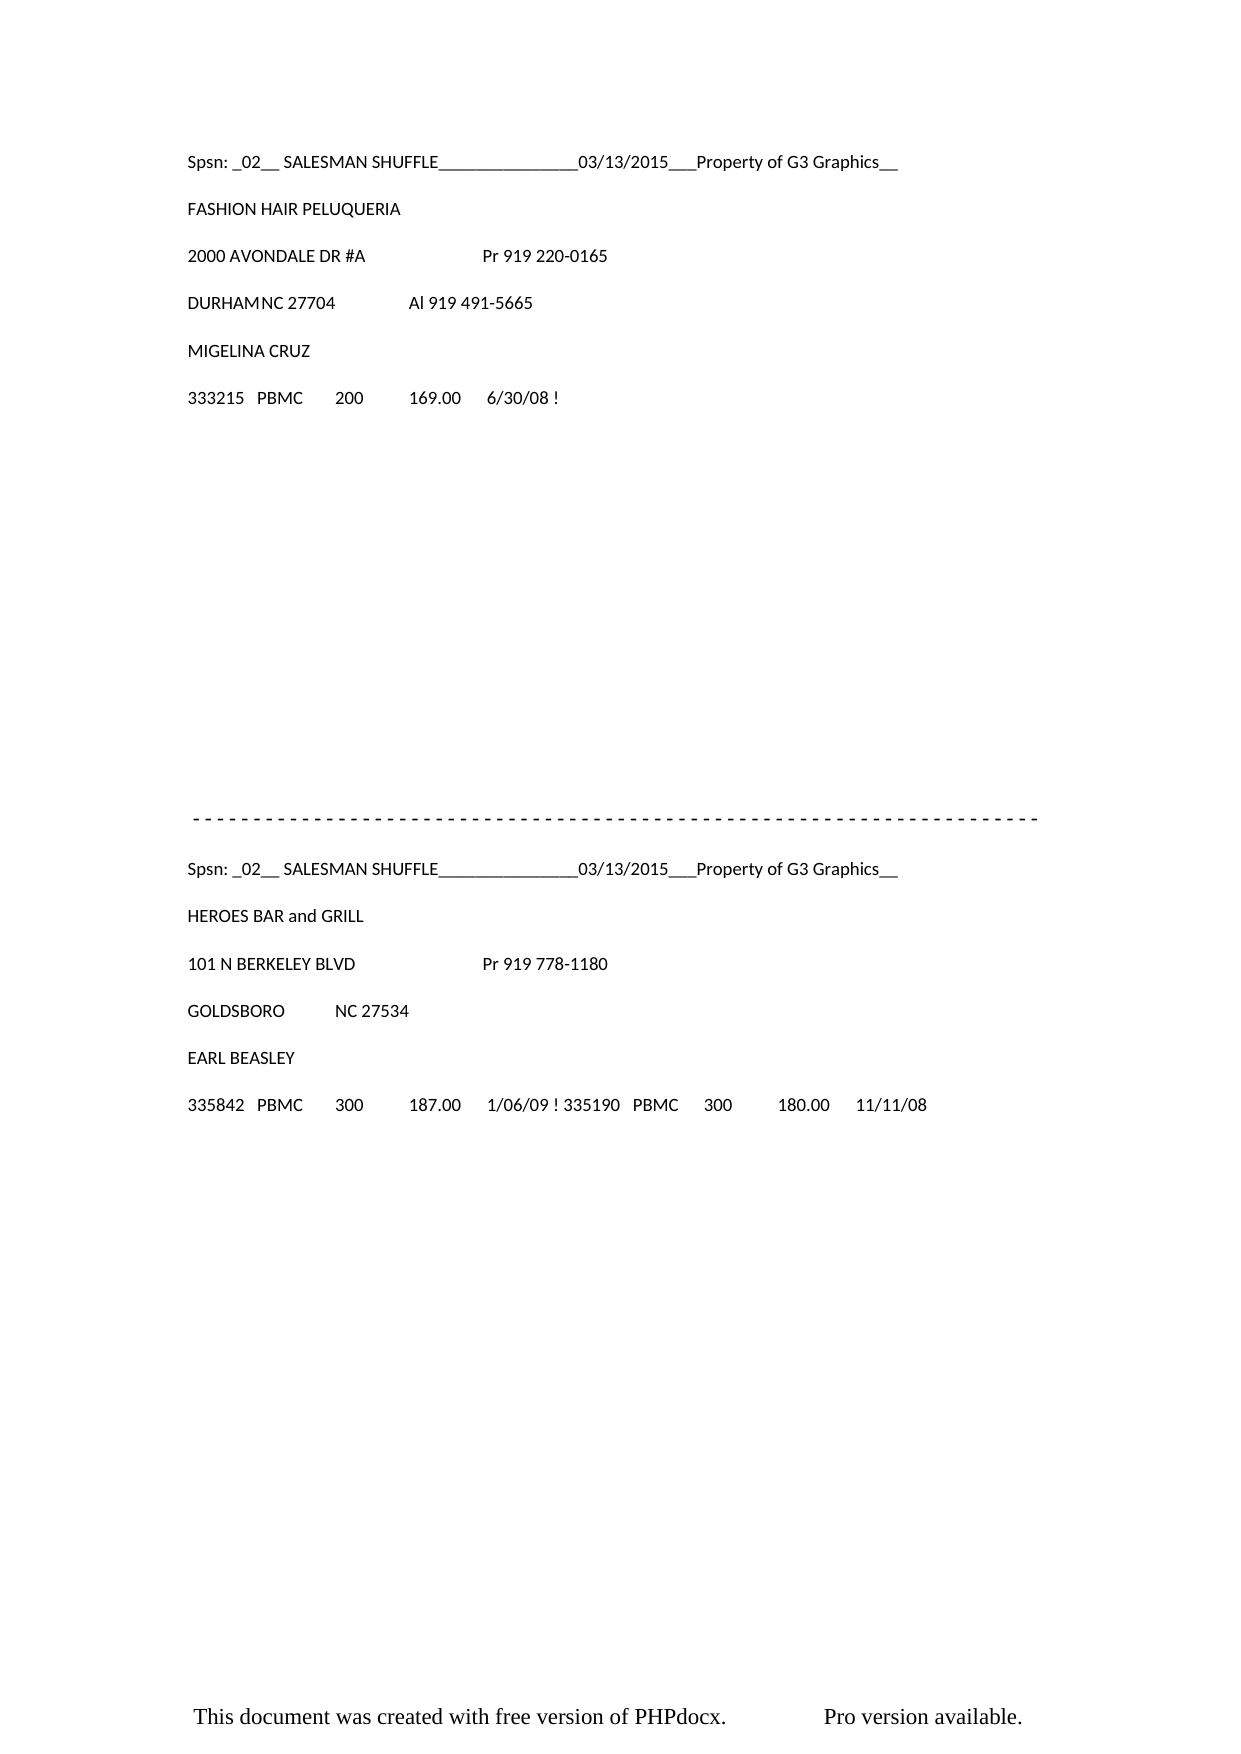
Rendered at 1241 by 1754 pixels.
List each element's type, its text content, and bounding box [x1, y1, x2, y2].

text Spsn: _02__ SALESMAN SHUFFLE_______________03/13/2015___Property of G3 Graphics__ [187, 857, 1053, 880]
text DURHAM NC 27704 Al 919 491-5665 [187, 292, 1053, 314]
text 2000 AVONDALE DR #A Pr 919 220-0165 [187, 244, 1053, 267]
text EARL BEASLEY [187, 1046, 1053, 1069]
text 333215 PBMC 200 169.00 6/30/08 ! [187, 386, 1053, 409]
text FASHION HAIR PELUQUERIA [187, 197, 1053, 220]
text - - - - - - - - - - - - - - - - - - - - - - - - - - - - - - - - - - - - - - - - - - - - - - - - - - - - - - - - - - - - - - - - - - - - - - [187, 804, 1053, 832]
text HEROES BAR and GRILL [187, 904, 1053, 927]
text GOLDSBORO NC 27534 [187, 999, 1053, 1022]
text 335842 PBMC 300 187.00 1/06/09 ! 335190 PBMC 300 180.00 11/11/08 [187, 1093, 1053, 1116]
text Spsn: _02__ SALESMAN SHUFFLE_______________03/13/2015___Property of G3 Graphics__ [187, 150, 1053, 173]
text MIGELINA CRUZ [187, 339, 1053, 362]
text 101 N BERKELEY BLVD Pr 919 778-1180 [187, 952, 1053, 974]
